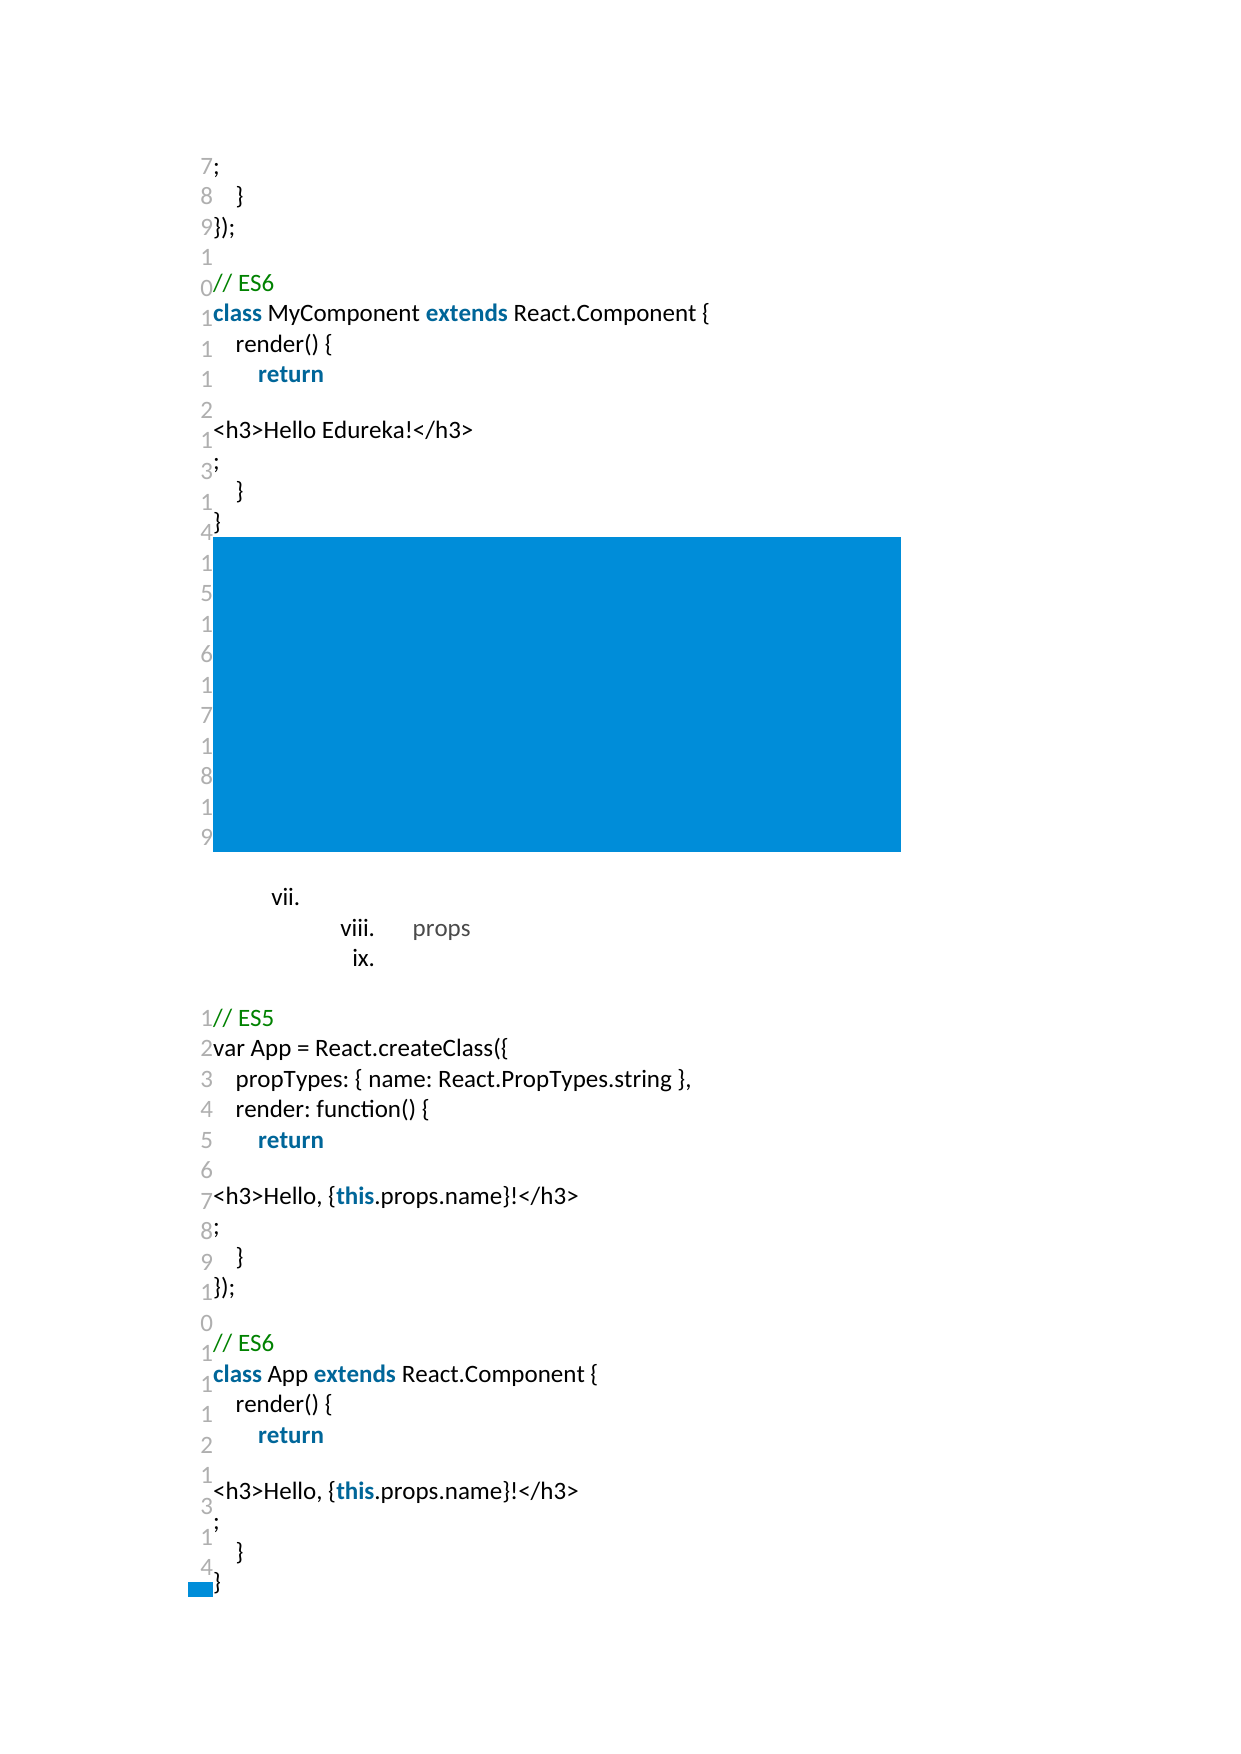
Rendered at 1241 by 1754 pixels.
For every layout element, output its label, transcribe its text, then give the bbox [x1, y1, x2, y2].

list props [375, 912, 1053, 942]
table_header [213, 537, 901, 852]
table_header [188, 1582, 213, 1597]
